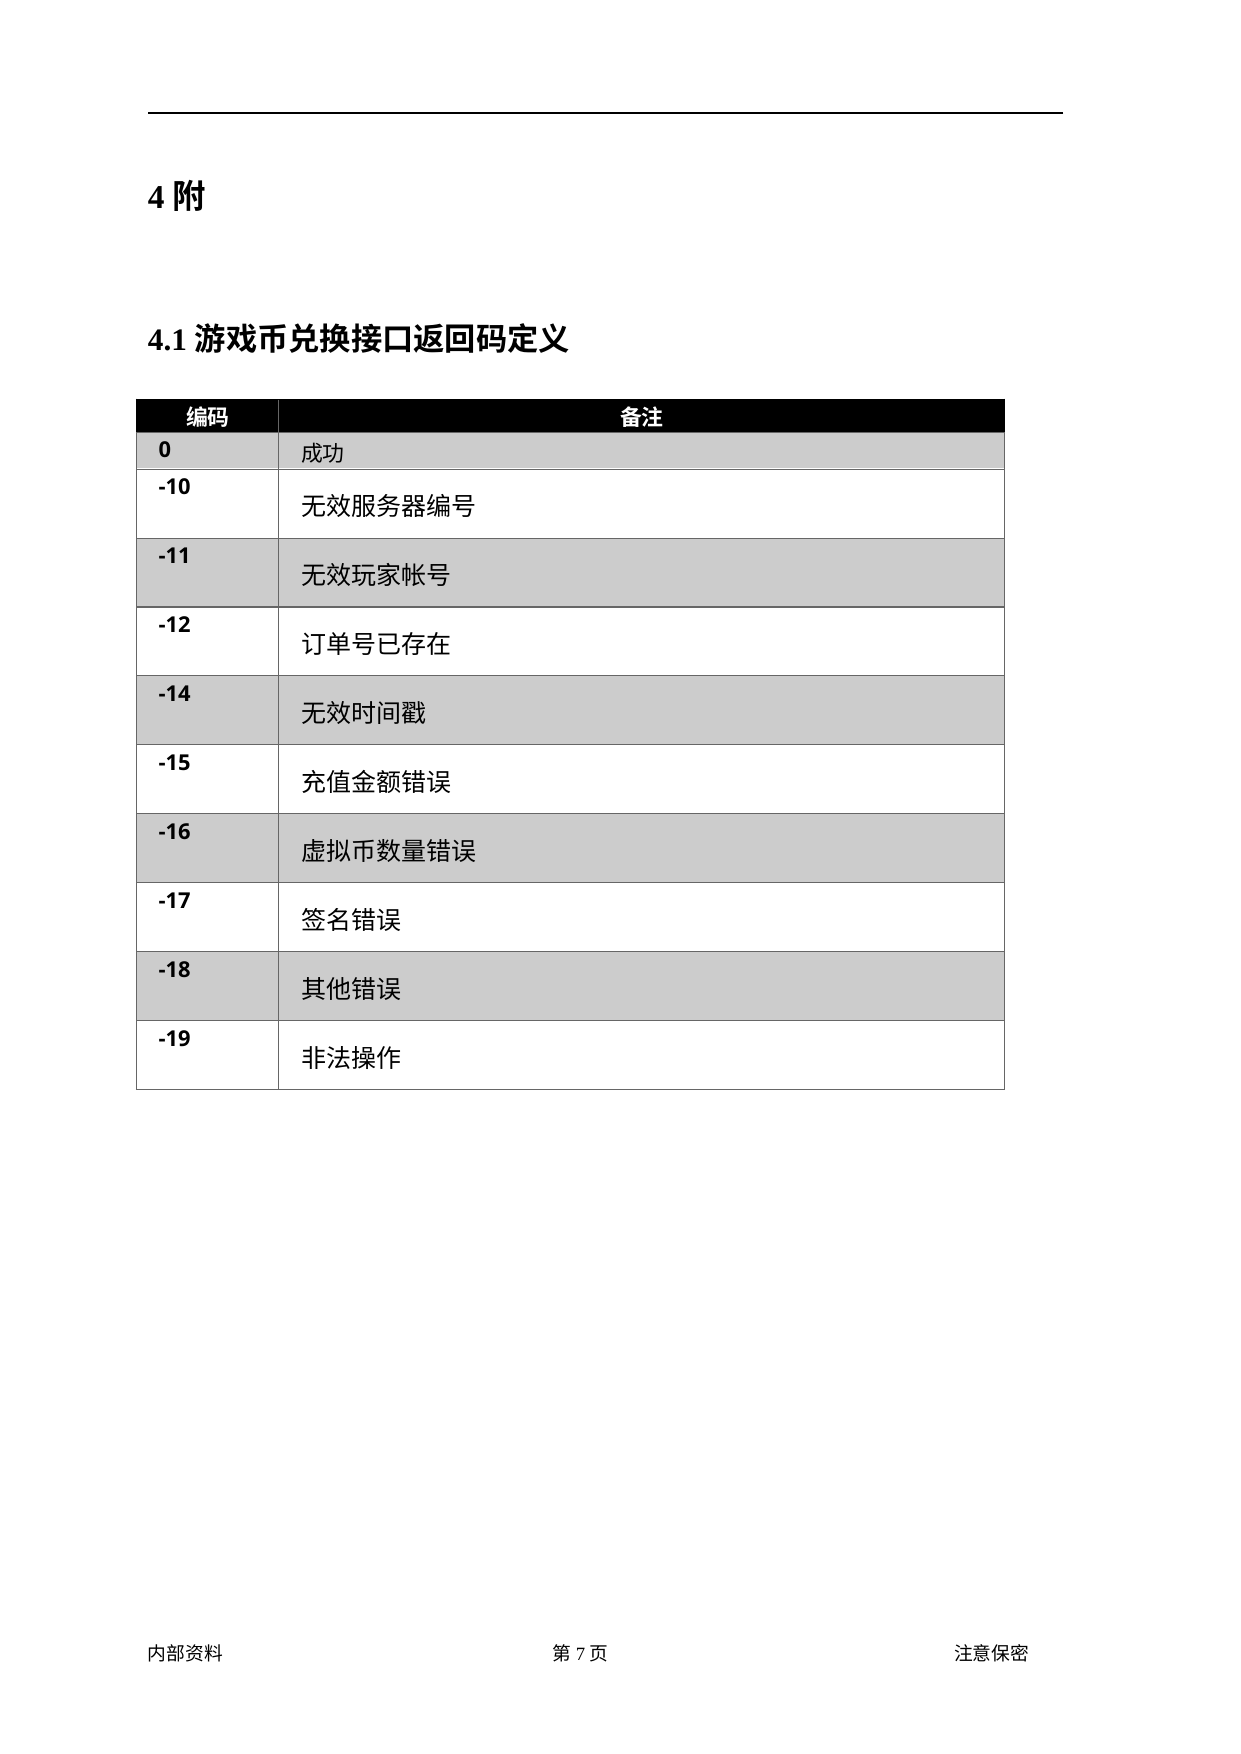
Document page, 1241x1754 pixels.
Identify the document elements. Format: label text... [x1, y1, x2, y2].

table_cell 0 [137, 433, 278, 468]
table_cell 无效玩家帐号 [279, 539, 1004, 606]
table_cell 其他错误 [279, 952, 1004, 1020]
table_cell -14 [137, 676, 278, 744]
table_cell 无效服务器编号 [279, 470, 1004, 537]
table_cell -11 [137, 539, 278, 606]
subtitle 附 [148, 162, 1063, 227]
table_cell -16 [137, 814, 278, 882]
table_cell 签名错误 [279, 883, 1004, 951]
table_header 编码 [137, 400, 278, 432]
table_cell 无效时间戳 [279, 676, 1004, 744]
table_cell -19 [137, 1021, 278, 1089]
table_cell 成功 [279, 433, 1004, 468]
table_cell 订单号已存在 [279, 608, 1004, 675]
table_cell 充值金额错误 [279, 745, 1004, 813]
table_cell -15 [137, 745, 278, 813]
table_cell -17 [137, 883, 278, 951]
subtitle 游戏币兑换接口返回码定义 [148, 304, 1063, 369]
table_cell 非法操作 [279, 1021, 1004, 1089]
table_cell -18 [137, 952, 278, 1020]
table_cell -12 [137, 608, 278, 675]
table_cell 虚拟币数量错误 [279, 814, 1004, 882]
table_cell -10 [137, 470, 278, 537]
table_header 备注 [279, 400, 1004, 432]
